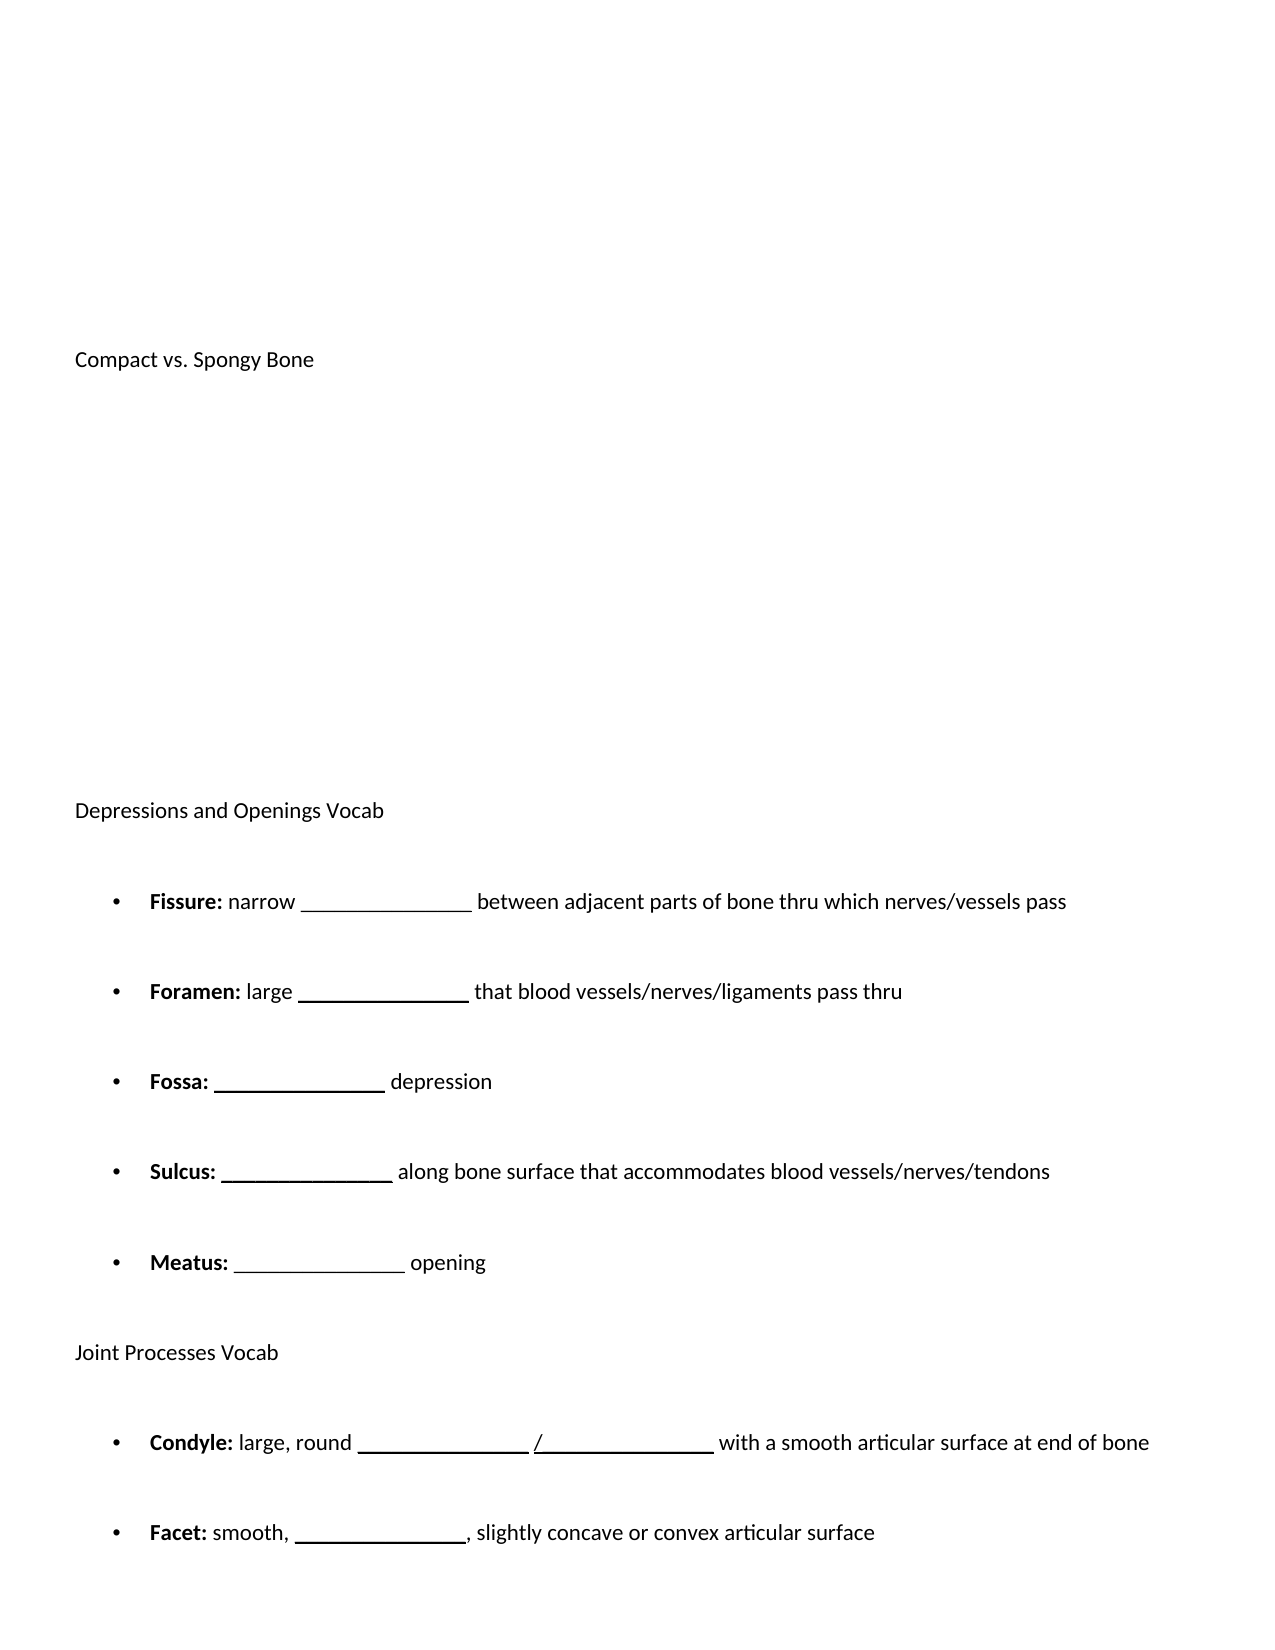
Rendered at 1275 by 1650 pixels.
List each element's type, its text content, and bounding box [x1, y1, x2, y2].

list Fissure: narrow _______________ between adjacent parts of bone thru which nerves/vessels pass [112, 887, 1200, 915]
list Condyle: large, round _______________ /_______________ with a smooth articular surface at end of bone [112, 1428, 1200, 1456]
list Meatus: _______________ opening [112, 1248, 1200, 1276]
list Foramen: large _______________ that blood vessels/nerves/ligaments pass thru [112, 977, 1200, 1005]
list Fossa: _______________ depression [112, 1067, 1200, 1095]
list Facet: smooth, _______________, slightly concave or convex articular surface [112, 1518, 1200, 1546]
text Joint Processes Vocab [75, 1338, 1200, 1366]
text Depressions and Openings Vocab [75, 797, 1200, 825]
list Sulcus: _______________ along bone surface that accommodates blood vessels/nerves/tendons [112, 1157, 1200, 1186]
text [75, 346, 1200, 374]
